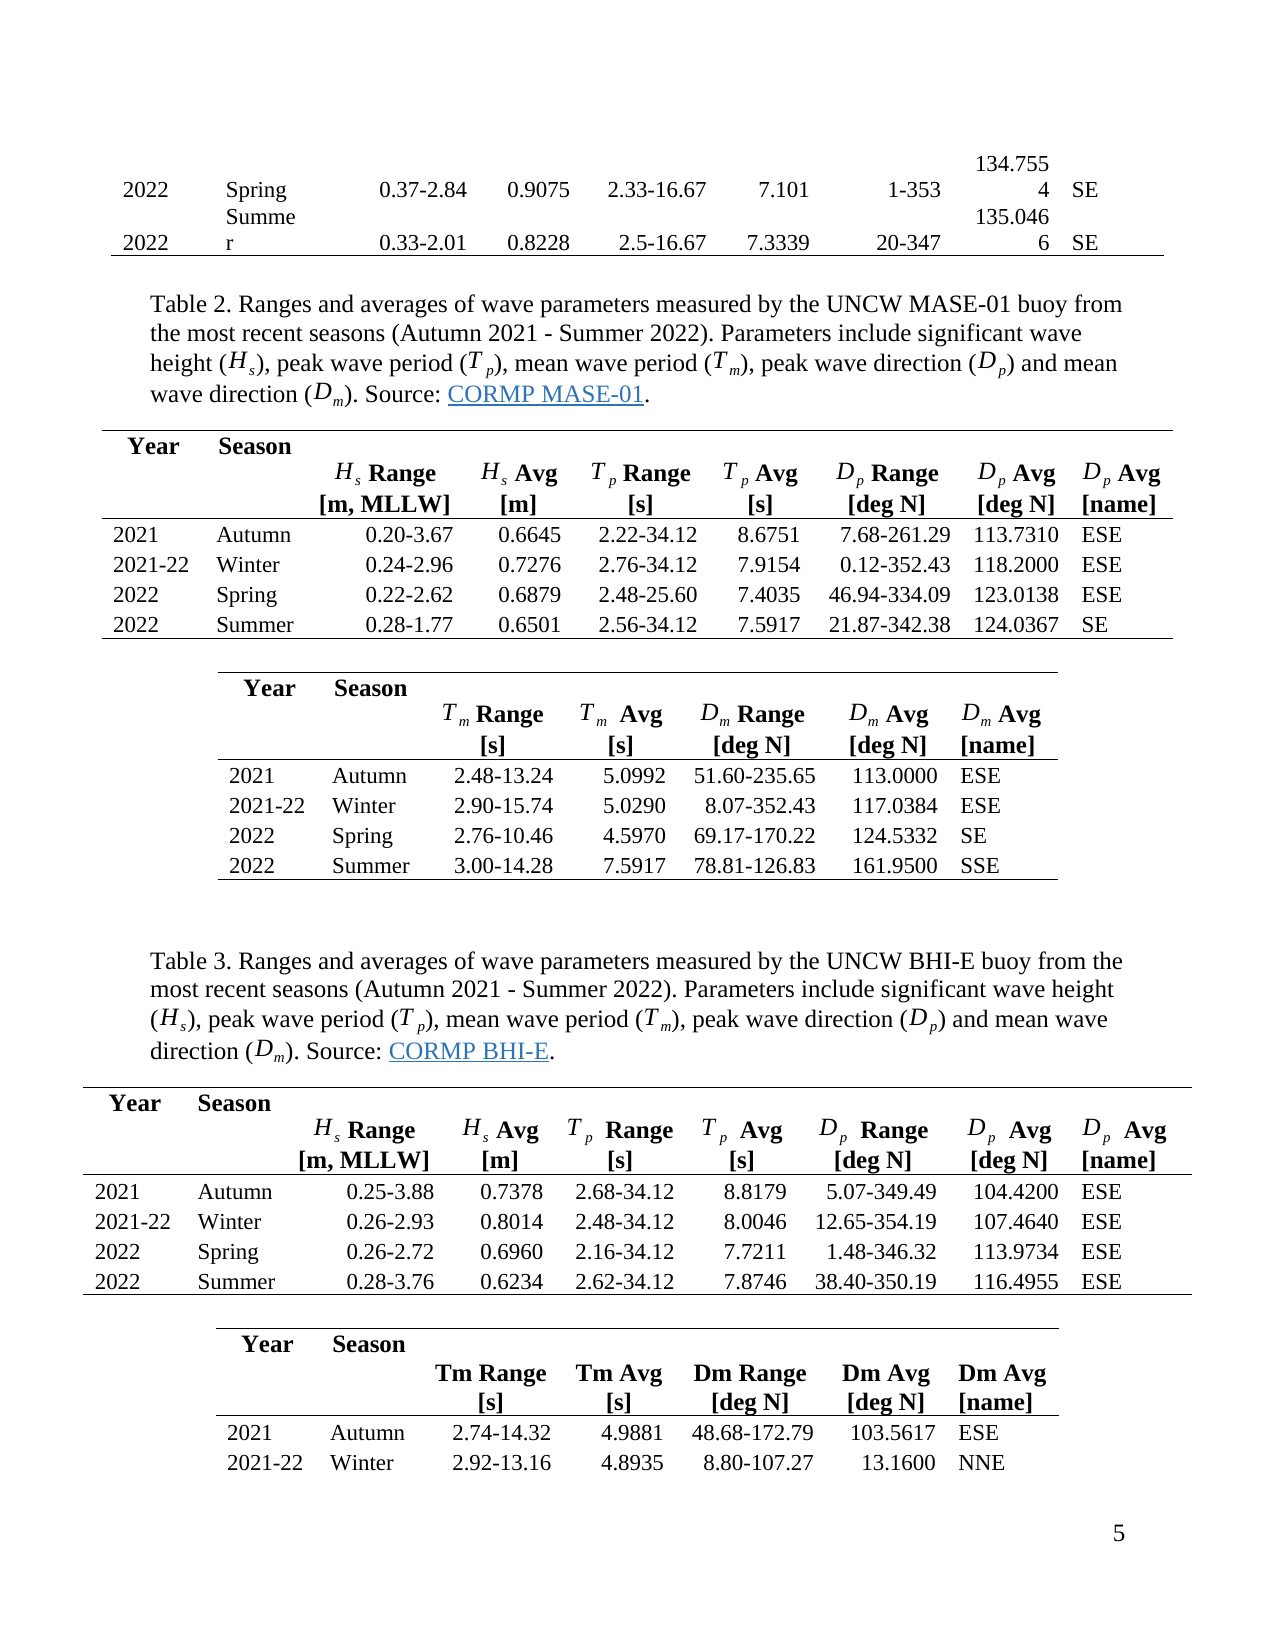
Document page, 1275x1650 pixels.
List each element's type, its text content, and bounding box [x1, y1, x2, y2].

table_cell 7.3339 [718, 203, 821, 255]
table_cell 2021-22 [216, 1445, 319, 1475]
table_cell 2021 [83, 1175, 186, 1204]
table_cell 118.2000 [962, 548, 1070, 578]
table_cell 2022 [102, 608, 205, 638]
table_header Range [m, MLLW] [305, 431, 464, 518]
table_cell 38.40-350.19 [798, 1264, 948, 1294]
table_header Range [s] [554, 1088, 686, 1174]
table_cell ESE [1070, 578, 1173, 608]
table_header Avg [m] [445, 1088, 554, 1174]
table_cell 4.8935 [563, 1445, 675, 1475]
table_cell 2.74-14.32 [419, 1416, 562, 1445]
table_cell 7.4035 [709, 578, 812, 608]
table_cell 0.9075 [478, 150, 581, 203]
table_cell 2021 [102, 519, 205, 548]
table_header Season [321, 673, 421, 759]
table_cell 0.28-3.76 [323, 1264, 445, 1294]
table_cell 0.6234 [445, 1264, 554, 1294]
table_cell 124.0367 [962, 608, 1070, 638]
table_cell Autumn [321, 760, 421, 789]
table_cell 2.76-10.46 [421, 819, 564, 849]
table_cell 2022 [83, 1264, 186, 1294]
table_header Range [deg N] [812, 431, 962, 518]
table_header Avg [m] [464, 431, 572, 518]
table_header Avg [s] [564, 673, 677, 759]
table_cell 2.48-13.24 [421, 760, 564, 789]
table_cell 0.8228 [478, 203, 581, 255]
table_cell 2.16-34.12 [554, 1234, 686, 1264]
table_cell 7.5917 [709, 608, 812, 638]
table_cell 0.22-2.62 [305, 578, 464, 608]
table_cell 2021-22 [102, 548, 205, 578]
table_header Range [m, MLLW] [282, 1088, 445, 1174]
table_header Season [319, 1329, 419, 1415]
table_cell 20-347 [821, 203, 952, 255]
table_cell 2.68-34.12 [554, 1175, 686, 1204]
table_cell 2.48-25.60 [572, 578, 709, 608]
table_cell SE [1070, 608, 1173, 638]
table_cell ESE [1070, 1264, 1192, 1294]
table_cell 69.17-170.22 [677, 819, 827, 849]
table_cell 2.56-34.12 [572, 608, 709, 638]
table_cell 123.0138 [962, 578, 1070, 608]
table_cell ESE [1070, 1234, 1192, 1264]
table_cell 7.9154 [709, 548, 812, 578]
table_cell 46.94-334.09 [812, 578, 962, 608]
table_cell 0.7276 [464, 548, 572, 578]
table_header Range [s] [572, 431, 709, 518]
table_cell 2022 [111, 203, 214, 255]
table_cell ESE [949, 760, 1057, 789]
table_cell 1.48-346.32 [798, 1234, 948, 1264]
table_cell 0.6501 [464, 608, 572, 638]
table_cell 0.8014 [445, 1204, 554, 1234]
table_cell 107.4640 [948, 1204, 1070, 1234]
table_header Avg [deg N] [962, 431, 1070, 518]
table_cell 0.25-3.88 [323, 1175, 445, 1204]
table_cell Summer [321, 849, 421, 879]
table_cell Autumn [319, 1416, 419, 1445]
table_cell 78.81-126.83 [677, 849, 827, 879]
table_cell ESE [1070, 519, 1173, 548]
table_cell Winter [321, 789, 421, 819]
table_header Avg [s] [709, 431, 812, 518]
table_cell 2.33-16.67 [581, 150, 718, 203]
table_header Year [218, 673, 321, 759]
table_cell 2022 [218, 819, 321, 849]
table_cell 8.6751 [709, 519, 812, 548]
table_cell 113.0000 [827, 760, 949, 789]
table_cell 5.0290 [564, 789, 677, 819]
table_cell ESE [1070, 1204, 1192, 1234]
table_cell 2021 [218, 760, 321, 789]
table_cell 134.7554 [952, 150, 1060, 203]
table_cell 2021-22 [218, 789, 321, 819]
table_cell NNE [947, 1445, 1059, 1475]
table_cell 2022 [218, 849, 321, 879]
table_cell 2.48-34.12 [554, 1204, 686, 1234]
table_cell 2022 [83, 1234, 186, 1264]
table_cell 4.5970 [564, 819, 677, 849]
table_cell 7.5917 [564, 849, 677, 879]
table_cell 117.0384 [827, 789, 949, 819]
table_cell 2.92-13.16 [419, 1445, 562, 1475]
table_cell 7.68-261.29 [812, 519, 962, 548]
table_cell 0.24-2.96 [305, 548, 464, 578]
table_cell 8.0046 [686, 1204, 798, 1234]
table_cell Summer [205, 608, 305, 638]
table_cell 2021 [216, 1416, 319, 1445]
table_cell 161.9500 [827, 849, 949, 879]
table_cell 0.6960 [445, 1234, 554, 1264]
table_header Year [83, 1088, 186, 1174]
table_header Avg [name] [949, 673, 1057, 759]
table_cell 5.0992 [564, 760, 677, 789]
table_cell ESE [947, 1416, 1059, 1445]
table_cell 113.9734 [948, 1234, 1070, 1264]
table_cell Autumn [205, 519, 305, 548]
table_header Range [deg N] [677, 673, 827, 759]
table_cell ESE [1070, 1175, 1192, 1204]
table_cell 0.37-2.84 [315, 150, 478, 203]
table_header Season [186, 1088, 282, 1174]
table_header Avg [deg N] [948, 1088, 1070, 1174]
text Table 3. Ranges and averages of wave parameters measured by the UNCW BHI-E buoy from the most recent seasons (Autumn 2021 - Summer 2022). Parameters include significant wave height (), peak wave period (), mean wave period (), peak wave direction () and mean wave direction (). Source: CORMP BHI-E. [150, 946, 1125, 1066]
table_cell ESE [1070, 548, 1173, 578]
table_cell Summer [214, 203, 314, 255]
table_cell 0.7378 [445, 1175, 554, 1204]
table_cell 0.12-352.43 [812, 548, 962, 578]
table_cell 1-353 [821, 150, 952, 203]
text Table 2. Ranges and averages of wave parameters measured by the UNCW MASE-01 buoy from the most recent seasons (Autumn 2021 - Summer 2022). Parameters include significant wave height (), peak wave period (), mean wave period (), peak wave direction () and mean wave direction (). Source: CORMP MASE-01. [150, 289, 1125, 409]
table_cell Spring [186, 1234, 323, 1264]
table_cell Winter [319, 1445, 419, 1475]
table_cell Winter [205, 548, 305, 578]
table_cell Winter [186, 1204, 323, 1234]
table_cell 2.5-16.67 [581, 203, 718, 255]
table_header Range [deg N] [798, 1088, 948, 1174]
table_header Year [216, 1329, 319, 1415]
table_header Season [205, 431, 305, 518]
table_header Dm Avg [name] [947, 1329, 1059, 1415]
table_cell 2.22-34.12 [572, 519, 709, 548]
table_cell 104.4200 [948, 1175, 1070, 1204]
table_cell 4.9881 [563, 1416, 675, 1445]
table_cell 8.8179 [686, 1175, 798, 1204]
table_cell 0.28-1.77 [305, 608, 464, 638]
table_header Avg [name] [1070, 1088, 1192, 1174]
table_cell 2.76-34.12 [572, 548, 709, 578]
table_cell 116.4955 [948, 1264, 1070, 1294]
table_cell 2.62-34.12 [554, 1264, 686, 1294]
table_header Tm Avg [s] [563, 1329, 675, 1415]
table_cell 3.00-14.28 [421, 849, 564, 879]
table_cell 135.0466 [952, 203, 1060, 255]
table_cell 2.90-15.74 [421, 789, 564, 819]
table_cell SSE [949, 849, 1057, 879]
table_cell 124.5332 [827, 819, 949, 849]
table_cell 7.101 [718, 150, 821, 203]
table_cell SE [1060, 203, 1164, 255]
table_header Tm Range [s] [419, 1329, 562, 1415]
table_cell 8.07-352.43 [677, 789, 827, 819]
table_cell 2022 [111, 150, 214, 203]
table_header Avg [name] [1070, 431, 1173, 518]
table_cell 113.7310 [962, 519, 1070, 548]
table_cell 12.65-354.19 [798, 1204, 948, 1234]
table_cell Summer [186, 1264, 323, 1294]
table_cell 0.33-2.01 [315, 203, 478, 255]
table_cell 5.07-349.49 [798, 1175, 948, 1204]
table_header Avg [deg N] [827, 673, 949, 759]
table_cell 0.26-2.72 [323, 1234, 445, 1264]
table_cell 48.68-172.79 [675, 1416, 825, 1445]
table_header Year [102, 431, 205, 518]
table_header Range [s] [421, 673, 564, 759]
table_cell 2022 [102, 578, 205, 608]
table_cell 13.1600 [825, 1445, 947, 1475]
table_cell 0.26-2.93 [323, 1204, 445, 1234]
table_cell Spring [205, 578, 305, 608]
table_cell 7.7211 [686, 1234, 798, 1264]
table_cell SE [949, 819, 1057, 849]
table_cell 51.60-235.65 [677, 760, 827, 789]
table_header Avg [s] [686, 1088, 798, 1174]
table_cell 21.87-342.38 [812, 608, 962, 638]
table_cell ESE [949, 789, 1057, 819]
table_cell SE [1060, 150, 1164, 203]
table_cell 0.6879 [464, 578, 572, 608]
table_cell 2021-22 [83, 1204, 186, 1234]
table_cell 0.20-3.67 [305, 519, 464, 548]
table_header Dm Avg [deg N] [825, 1329, 947, 1415]
table_cell 7.8746 [686, 1264, 798, 1294]
table_cell 103.5617 [825, 1416, 947, 1445]
table_cell Spring [321, 819, 421, 849]
table_cell Autumn [186, 1175, 323, 1204]
table_cell 0.6645 [464, 519, 572, 548]
table_header Dm Range [deg N] [675, 1329, 825, 1415]
table_cell Spring [214, 150, 314, 203]
table_cell 8.80-107.27 [675, 1445, 825, 1475]
